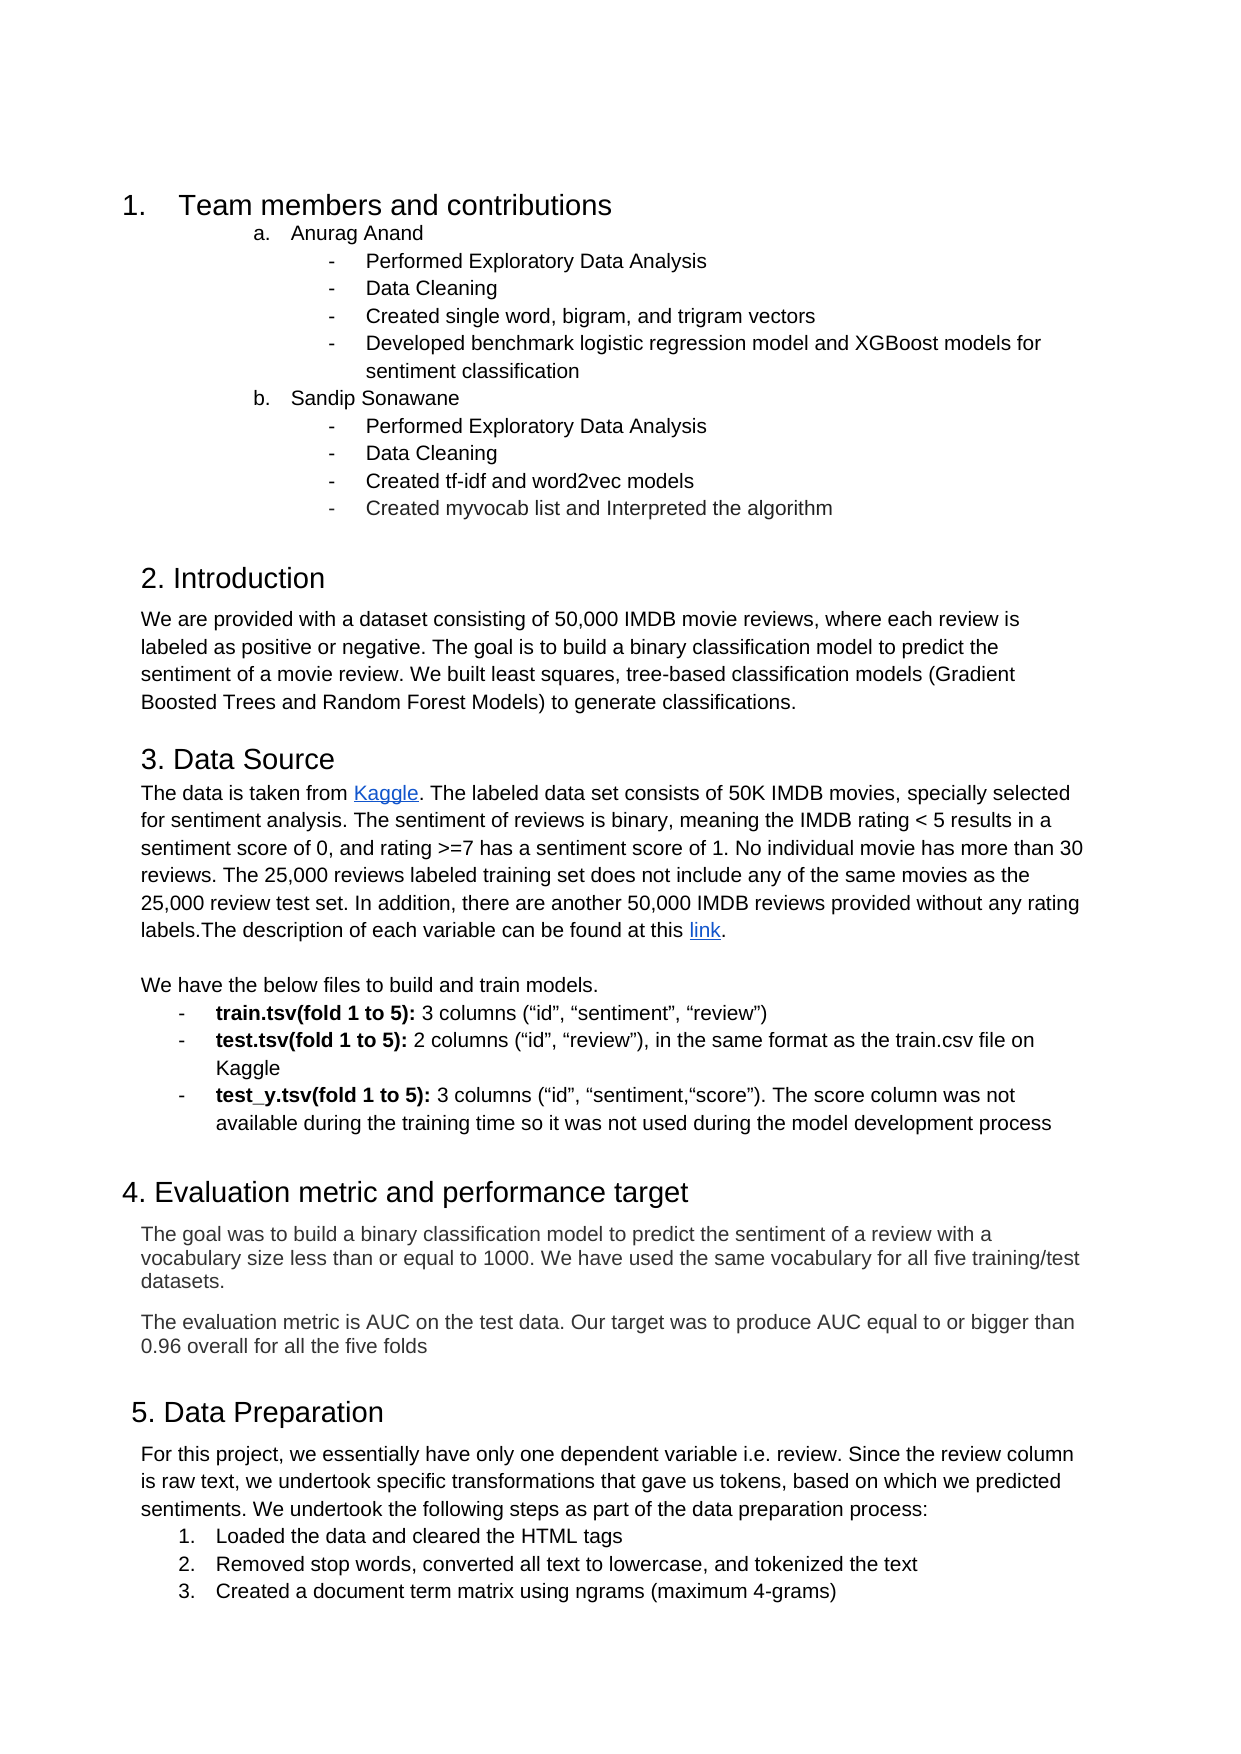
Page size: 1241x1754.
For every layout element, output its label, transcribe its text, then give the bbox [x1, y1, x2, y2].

list Anurag Anand [253, 221, 1090, 245]
list Created tf-idf and word2vec models [328, 468, 1090, 492]
text The data is taken from Kaggle. The labeled data set consists of 50K IMDB movies, specially selected for sentiment analysis. The sentiment of reviews is binary, meaning the IMDB rating < 5 results in a sentiment score of 0, and rating >=7 has a sentiment score of 1. No individual movie has more than 30 reviews. The 25,000 reviews labeled training set does not include any of the same movies as the 25,000 review test set. In addition, there are another 50,000 IMDB reviews provided without any rating labels.The description of each variable can be found at this link. [141, 780, 1090, 942]
text We are provided with a dataset consisting of 50,000 IMDB movie reviews, where each review is labeled as positive or negative. The goal is to build a binary classification model to predict the sentiment of a movie review. We built least squares, tree-based classification models (Gradient Boosted Trees and Random Forest Models) to generate classifications. [141, 607, 1090, 713]
list test_y.tsv(fold 1 to 5): 3 columns (“id”, “sentiment,“score”). The score column was not available during the training time so it was not used during the model development process [178, 1083, 1090, 1134]
text We have the below files to build and train models. [141, 973, 1090, 997]
list Sandip Sonawane [253, 386, 1090, 410]
subtitle 5. Data Preparation [131, 1395, 1090, 1429]
text 3. Data Source [141, 742, 1090, 775]
subtitle 4. Evaluation metric and performance target [122, 1175, 1090, 1209]
list Data Cleaning [328, 441, 1090, 465]
list train.tsv(fold 1 to 5): 3 columns (“id”, “sentiment”, “review”) [178, 1000, 1090, 1024]
subtitle 2. Introduction [141, 561, 1090, 594]
list Performed Exploratory Data Analysis [328, 248, 1090, 272]
subtitle Team members and contributions [122, 187, 1090, 221]
text For this project, we essentially have only one dependent variable i.e. review. Since the review column is raw text, we undertook specific transformations that gave us tokens, based on which we predicted sentiments. We undertook the following steps as part of the data preparation process: [141, 1441, 1090, 1520]
list Developed benchmark logistic regression model and XGBoost models for sentiment classification [328, 331, 1090, 382]
list Data Cleaning [328, 276, 1090, 300]
list Created single word, bigram, and trigram vectors [328, 303, 1090, 327]
list test.tsv(fold 1 to 5): 2 columns (“id”, “review”), in the same format as the train.csv file on Kaggle [178, 1028, 1090, 1079]
text The evaluation metric is AUC on the test data. Our target was to produce AUC equal to or bigger than 0.96 overall for all the five folds [141, 1310, 1090, 1358]
list Removed stop words, converted all text to lowercase, and tokenized the text [178, 1551, 1090, 1575]
list Performed Exploratory Data Analysis [328, 413, 1090, 437]
list Created myvocab list and Interpreted the algorithm [328, 496, 1090, 520]
list Created a document term matrix using ngrams (maximum 4-grams) [178, 1579, 1090, 1603]
list Loaded the data and cleared the HTML tags [178, 1524, 1090, 1548]
text The goal was to build a binary classification model to predict the sentiment of a review with a vocabulary size less than or equal to 1000. We have used the same vocabulary for all five training/test datasets. [141, 1221, 1090, 1293]
